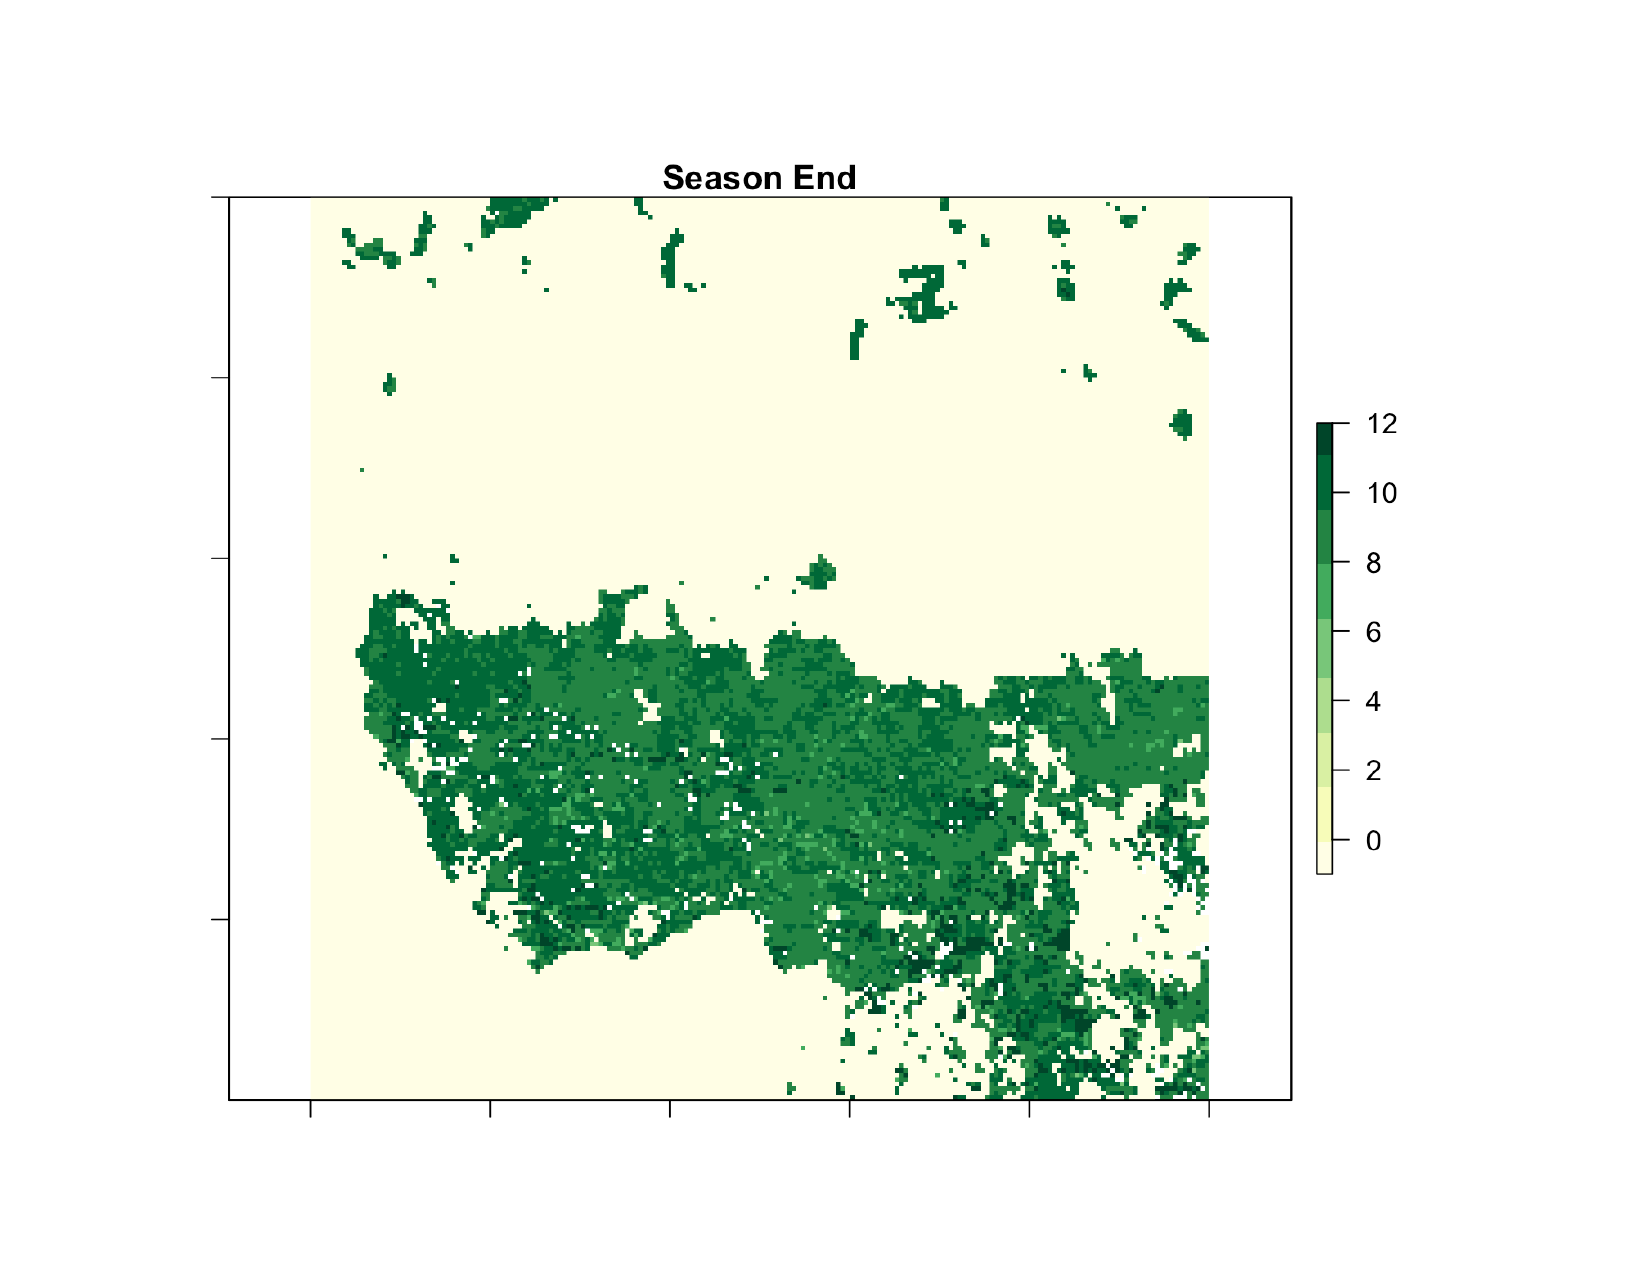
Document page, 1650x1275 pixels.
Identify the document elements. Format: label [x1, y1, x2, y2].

picture [207, 150, 1443, 1125]
